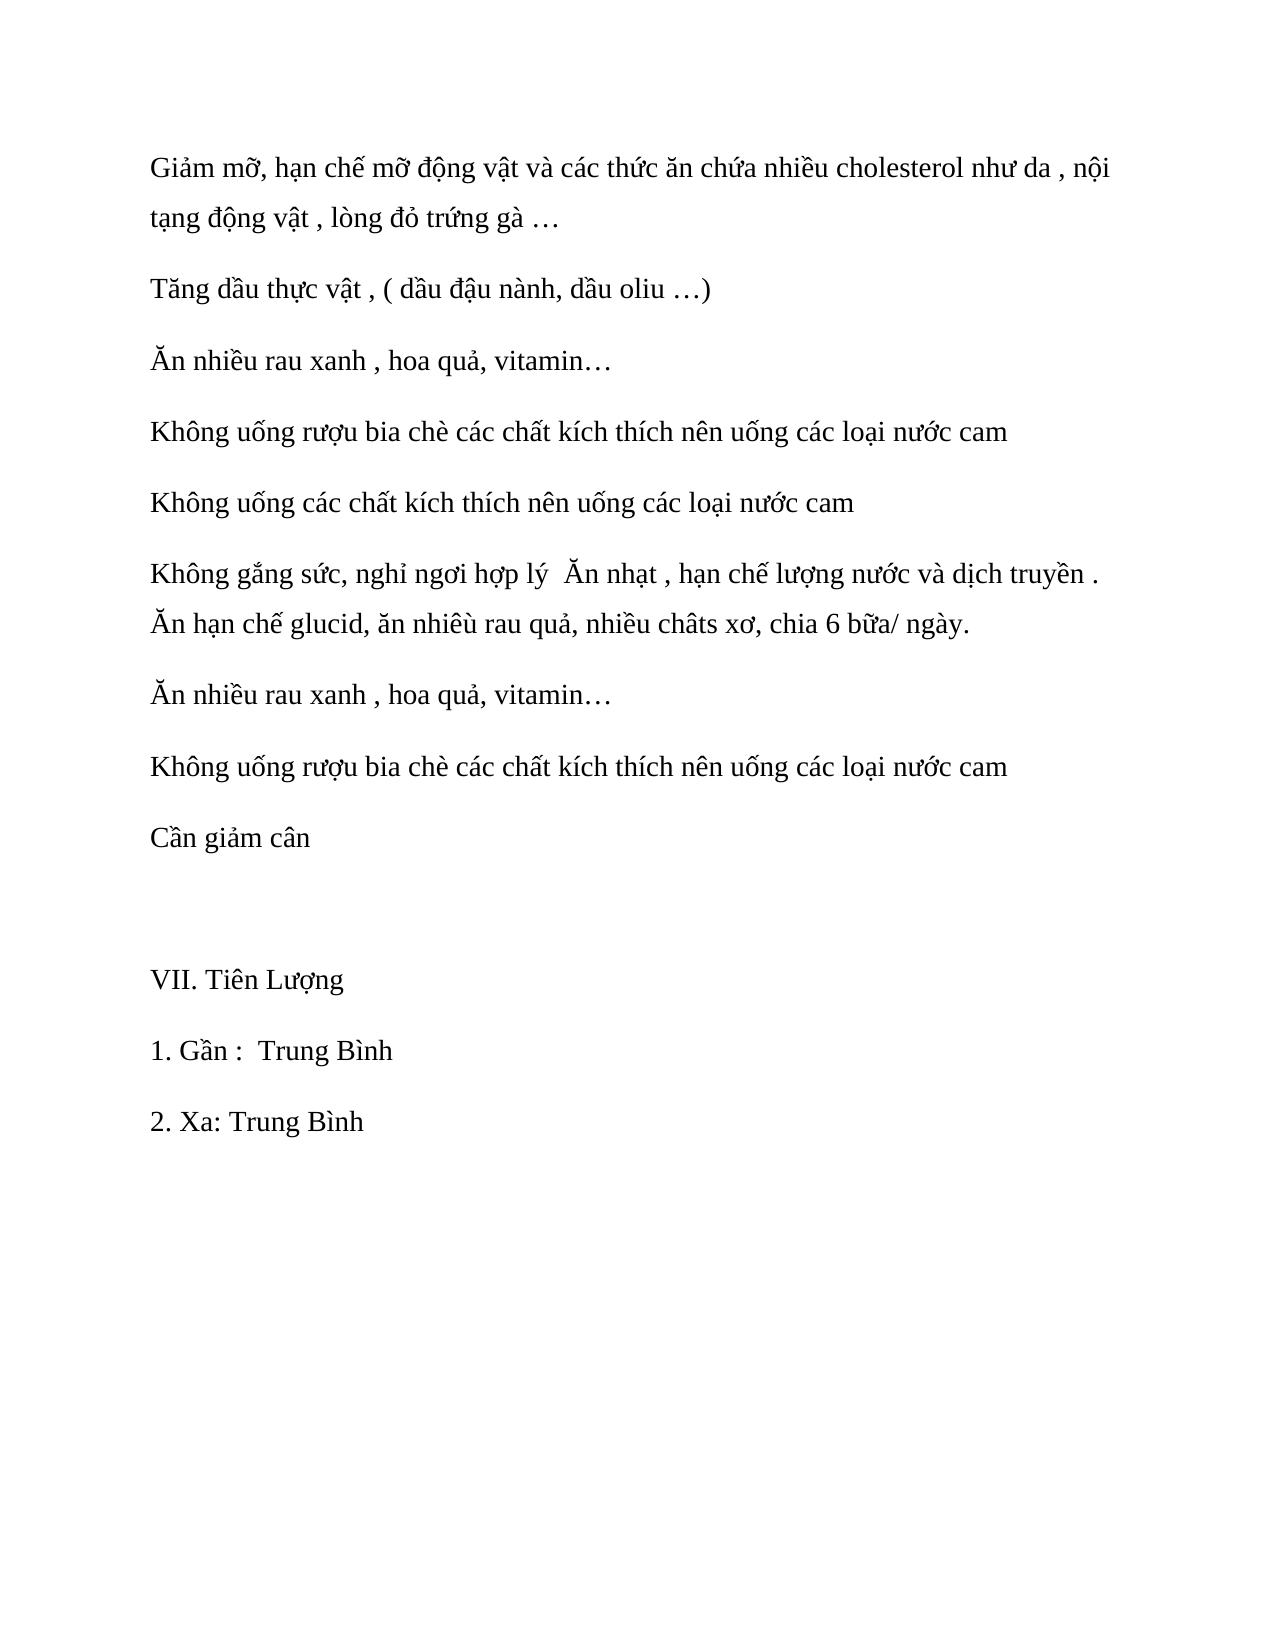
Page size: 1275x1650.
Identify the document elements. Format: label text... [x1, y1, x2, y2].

text VII. Tiên Lượng [150, 962, 1125, 996]
text Không uống rượu bia chè các chất kích thích nên uống các loại nước cam [150, 749, 1125, 782]
text Tăng dầu thực vật , ( dầu đậu nành, dầu oliu …) [150, 271, 1125, 305]
text Không uống các chất kích thích nên uống các loại nước cam [150, 485, 1125, 518]
text Giảm mỡ, hạn chế mỡ động vật và các thức ăn chứa nhiều cholesterol như da , nội tạng động vật , lòng đỏ trứng gà … [150, 150, 1125, 234]
text 2. Xa: Trung Bình [150, 1104, 1125, 1138]
text Cần giảm cân [150, 820, 1125, 853]
text 1. Gần : Trung Bình [150, 1033, 1125, 1067]
text Ăn nhiều rau xanh , hoa quả, vitamin… [150, 343, 1125, 376]
text Không uống rượu bia chè các chất kích thích nên uống các loại nước cam [150, 414, 1125, 447]
text Ăn nhiều rau xanh , hoa quả, vitamin… [150, 677, 1125, 711]
text Không gắng sức, nghỉ ngơi hợp lý Ăn nhạt , hạn chế lượng nước và dịch truyền . Ăn hạn chế glucid, ăn nhiêù rau quả, nhiều châts xơ, chia 6 bữa/ ngày. [150, 556, 1125, 640]
